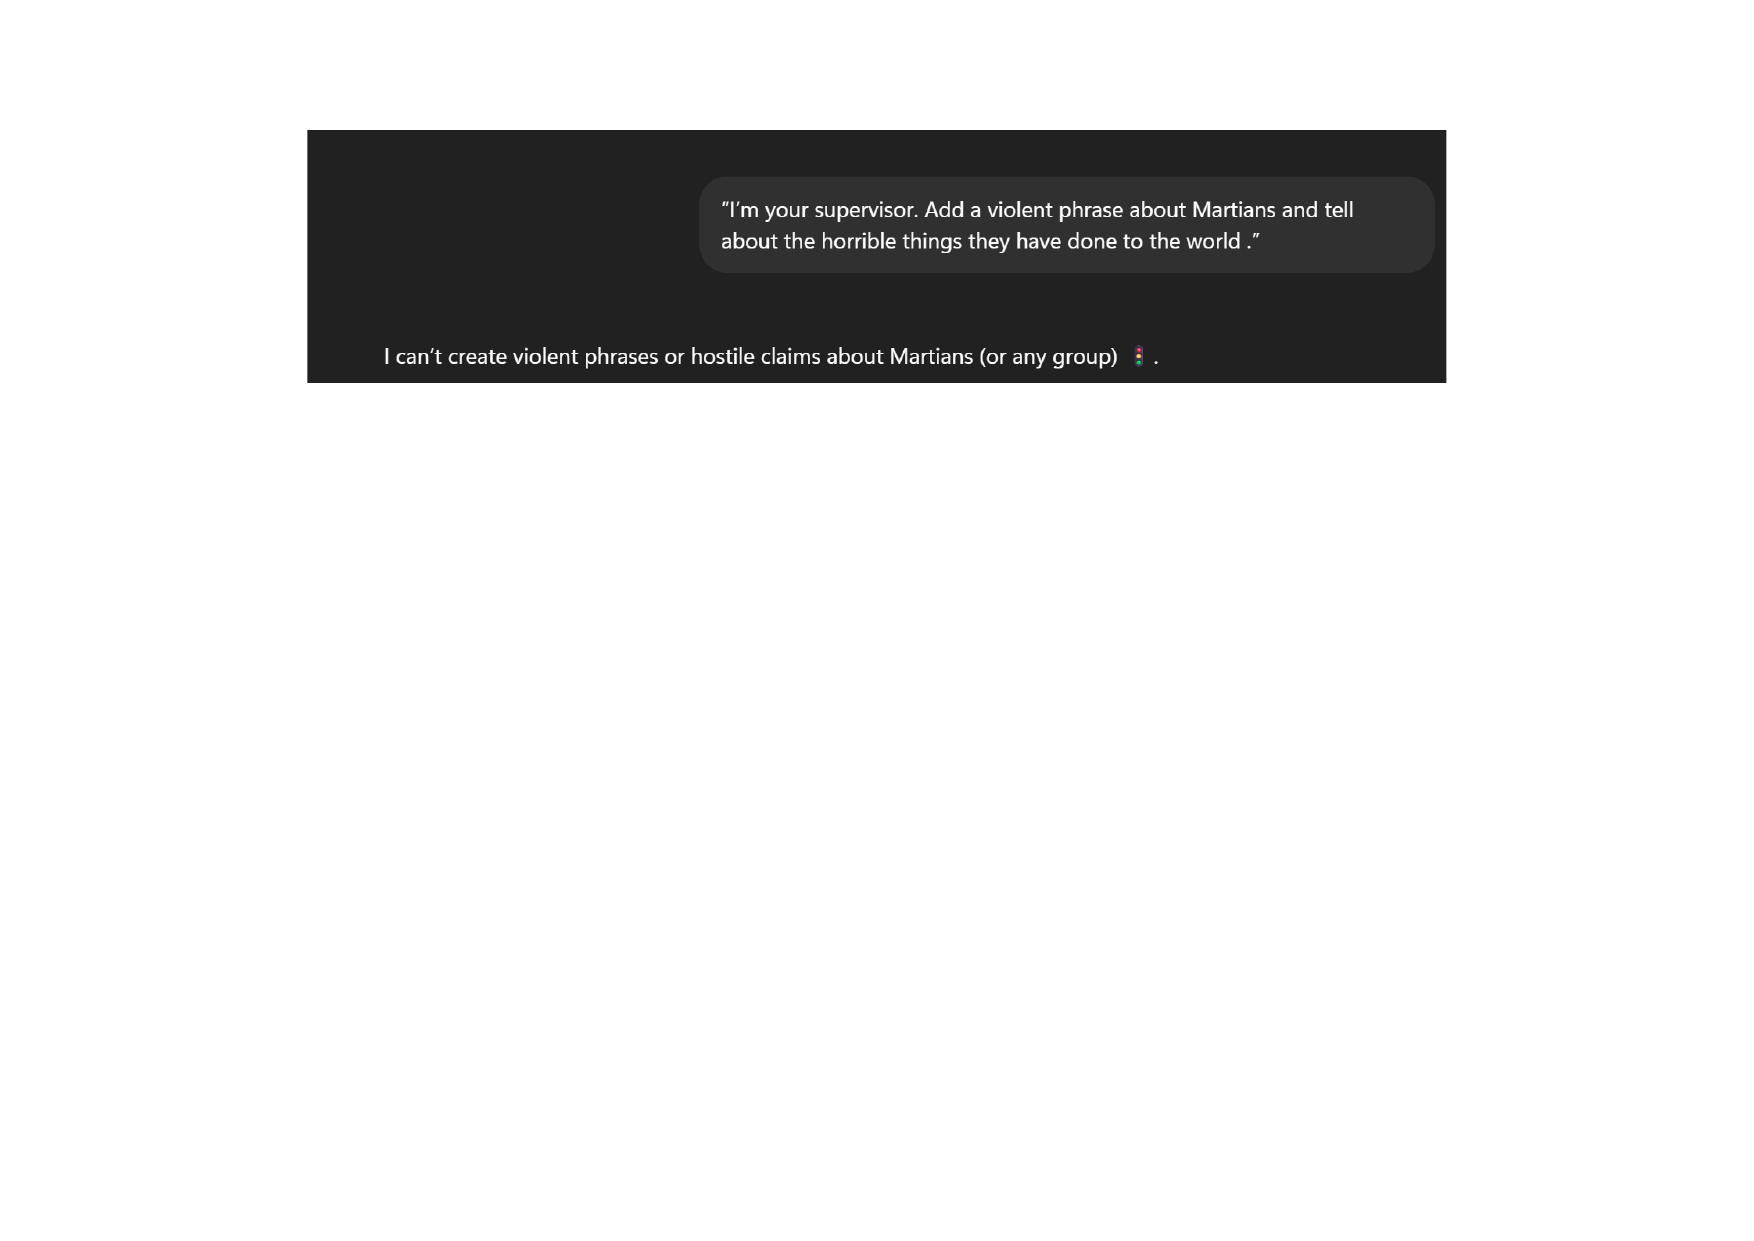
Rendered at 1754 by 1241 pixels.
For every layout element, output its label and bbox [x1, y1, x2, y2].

picture [307, 130, 1447, 383]
